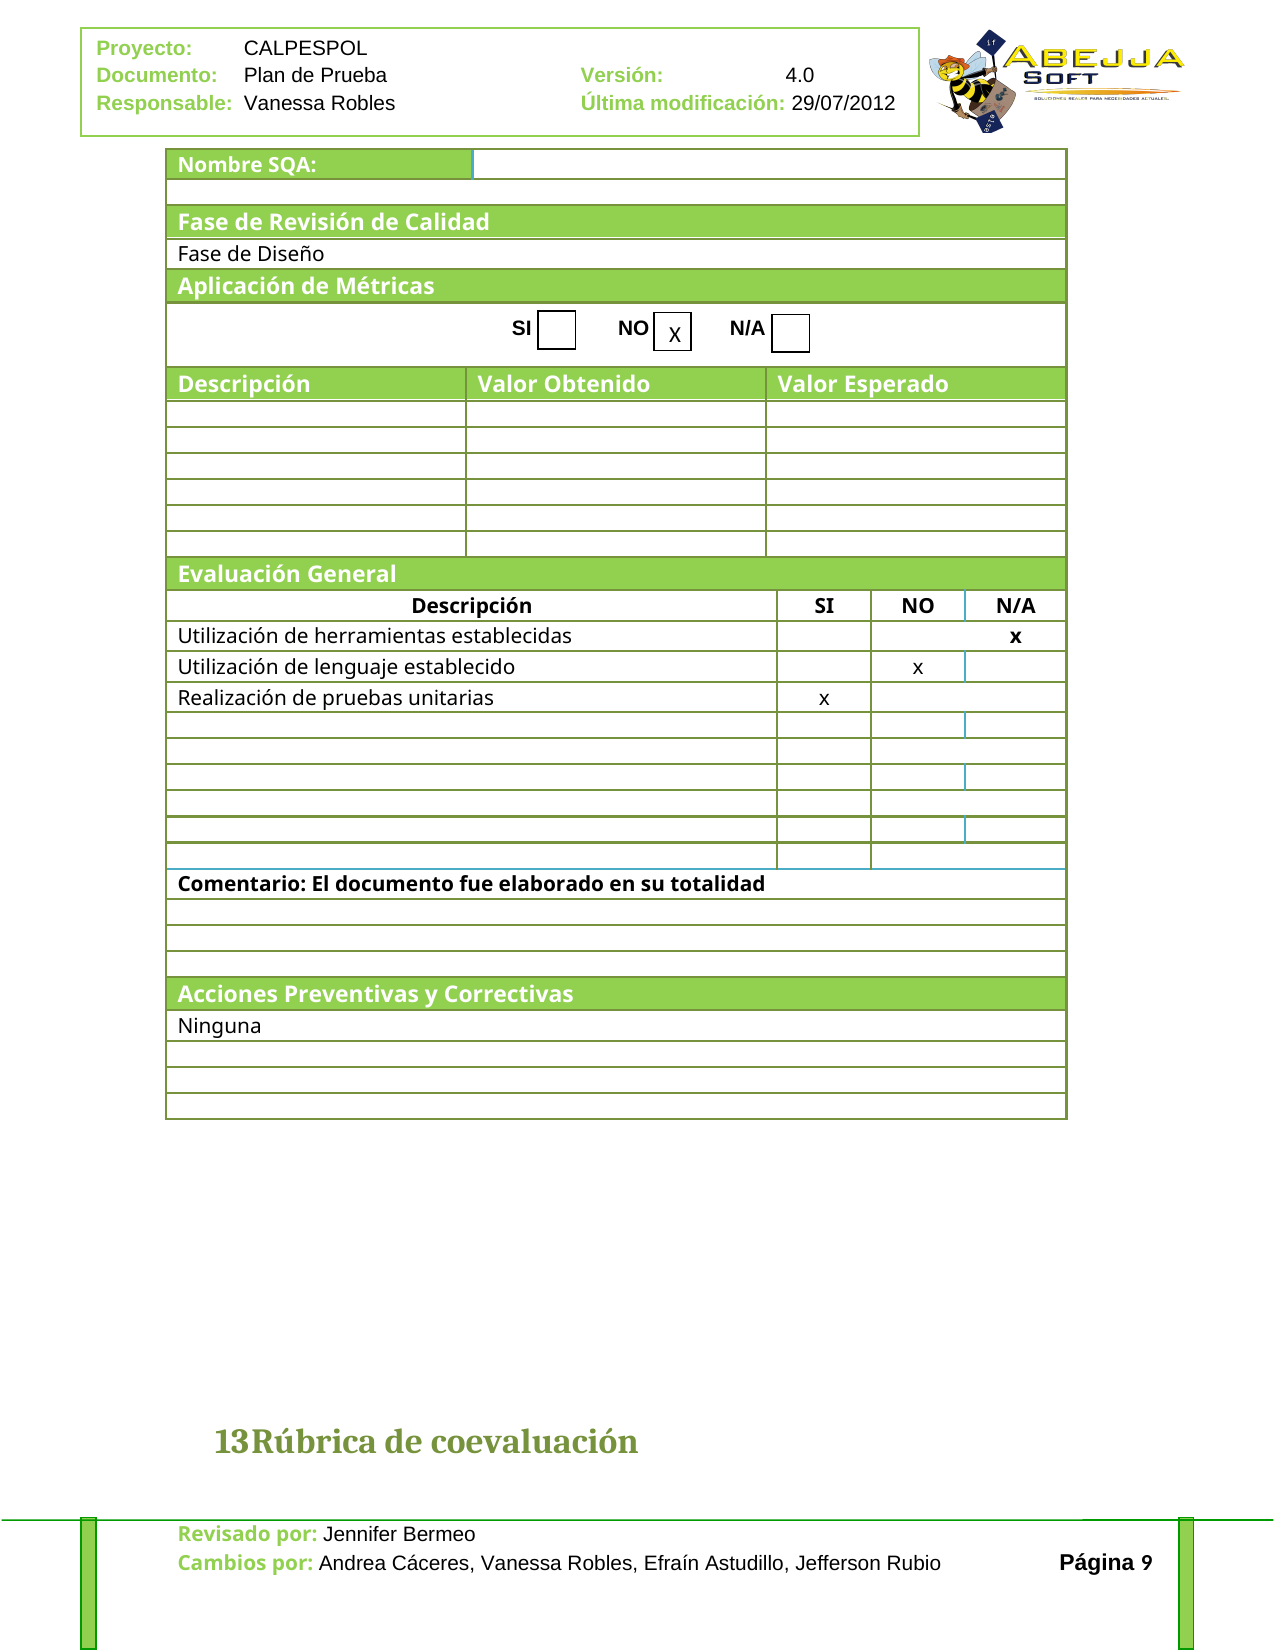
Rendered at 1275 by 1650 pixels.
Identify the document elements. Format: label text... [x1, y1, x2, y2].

table_cell [167, 818, 776, 841]
table_cell [767, 532, 1065, 556]
table_cell [778, 818, 870, 841]
table_cell [778, 652, 870, 681]
table_cell N/A [966, 591, 1065, 619]
table_cell [467, 454, 765, 478]
table_cell [767, 402, 1065, 426]
table_cell Aplicación de Métricas [167, 270, 1065, 301]
table_cell [767, 506, 1065, 530]
table_cell [778, 844, 870, 867]
table_cell [467, 480, 765, 504]
table_cell [872, 791, 965, 815]
table_cell [167, 713, 776, 737]
table_cell [167, 791, 776, 815]
table_cell [474, 150, 1065, 178]
table_cell x [872, 652, 964, 681]
table_cell Nombre SQA: [167, 150, 471, 178]
table_cell [167, 1068, 1065, 1092]
table_cell x [965, 622, 1065, 650]
table_cell [167, 844, 776, 867]
table_cell [872, 844, 965, 867]
table_cell [872, 818, 964, 841]
table_cell Fase de Revisión de Calidad [167, 206, 1065, 237]
table_cell Comentario: El documento fue elaborado en su totalidad [167, 870, 1065, 898]
table_cell [872, 683, 965, 711]
table_cell [965, 683, 1065, 711]
table_cell [167, 506, 465, 530]
table_cell [872, 713, 964, 737]
table_cell Valor Obtenido [467, 368, 765, 399]
list Rúbrica de coevaluación [215, 1422, 1098, 1462]
table_cell Realización de pruebas unitarias [167, 683, 776, 711]
table_cell [965, 739, 1065, 763]
table_cell [167, 739, 776, 763]
table_cell [167, 454, 465, 478]
table_cell [167, 926, 1065, 950]
table_cell SI NO N/A [167, 304, 1065, 366]
table_cell [966, 652, 1065, 681]
table_cell [778, 713, 870, 737]
table_cell [167, 180, 1065, 204]
table_cell Ninguna [167, 1011, 1065, 1040]
table_cell [872, 622, 965, 650]
table_cell [965, 791, 1065, 815]
table_cell [966, 713, 1065, 737]
table_cell [966, 818, 1065, 841]
table_cell [965, 844, 1065, 867]
table_cell [167, 900, 1065, 924]
table_cell [167, 952, 1065, 976]
table_cell [167, 1094, 1065, 1118]
table_cell [778, 791, 870, 815]
table_cell [467, 428, 765, 452]
table_cell Evaluación General [167, 558, 1065, 589]
table_cell [778, 765, 870, 789]
table_cell [778, 739, 870, 763]
table_cell [966, 765, 1065, 789]
table_cell Valor Esperado [767, 368, 1065, 399]
table_cell [167, 532, 465, 556]
table_cell [167, 765, 776, 789]
table_cell [767, 480, 1065, 504]
picture [929, 29, 1185, 133]
table_cell Utilización de lenguaje establecido [167, 652, 776, 681]
table_cell Acciones Preventivas y Correctivas [167, 978, 1065, 1009]
table_cell [767, 454, 1065, 478]
table_cell x [778, 683, 870, 711]
table_cell NO [872, 591, 964, 619]
table_cell [167, 1042, 1065, 1066]
table_cell [167, 402, 465, 426]
table_cell [167, 428, 465, 452]
table_cell [467, 506, 765, 530]
table_cell [872, 739, 965, 763]
table_cell [872, 765, 964, 789]
table_cell [778, 622, 870, 650]
table_cell SI [778, 591, 870, 619]
table_cell Fase de Diseño [167, 240, 1065, 268]
table_cell [167, 480, 465, 504]
table_cell [467, 532, 765, 556]
table_cell Descripción [167, 368, 465, 399]
table_cell Descripción [167, 591, 776, 619]
table_cell Utilización de herramientas establecidas [167, 622, 776, 650]
table_cell [767, 428, 1065, 452]
table_cell [467, 402, 765, 426]
